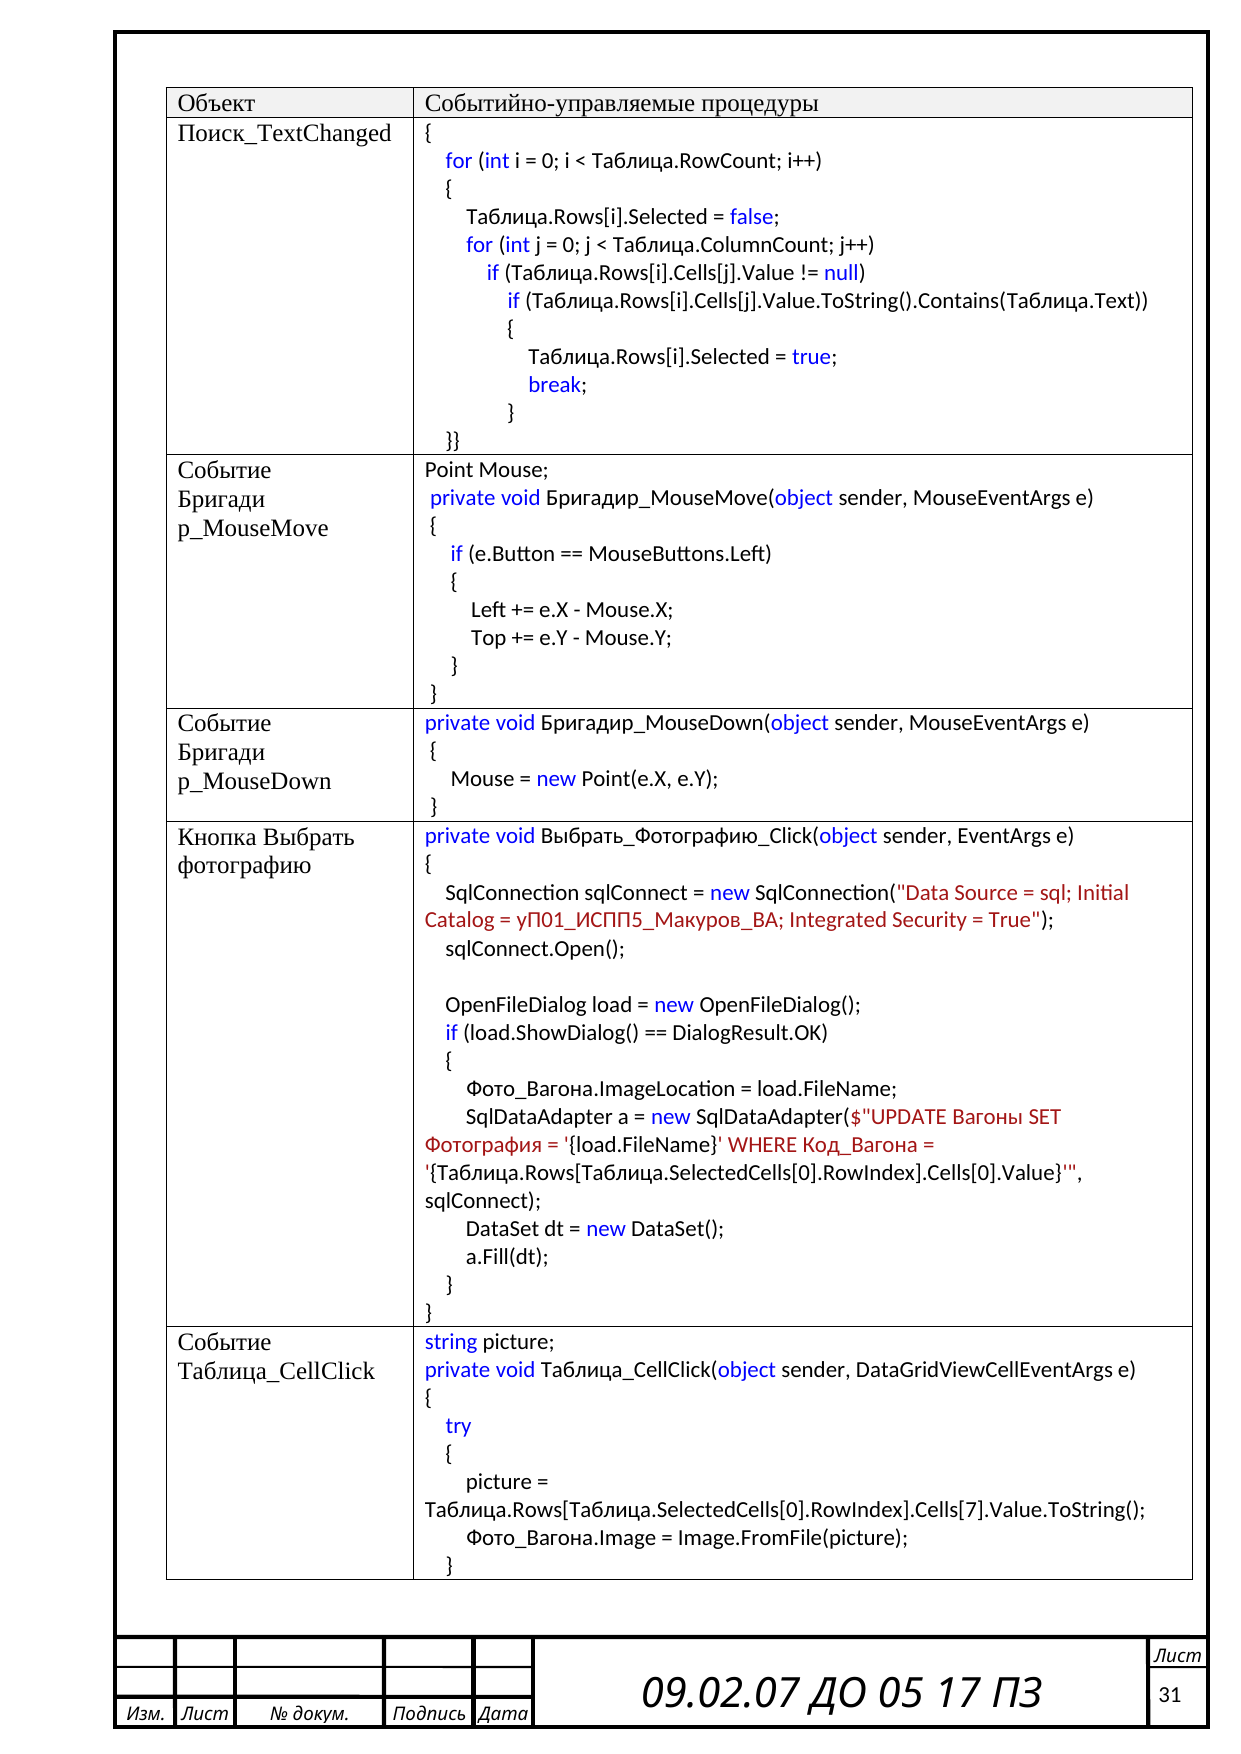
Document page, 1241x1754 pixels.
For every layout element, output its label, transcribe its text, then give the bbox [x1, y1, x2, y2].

table_cell Событие Бригадир_MouseMove [167, 455, 413, 707]
table_cell Событие Таблица_CellClick [167, 1327, 413, 1579]
table_cell private void Бригадир_MouseDown(object sender, MouseEventArgs e) { Mouse = new Point(e.X, e.Y); } [414, 709, 1192, 821]
table_cell private void Выбрать_Фотографию_Click(object sender, EventArgs e) { SqlConnection sqlConnect = new SqlConnection("Data Source = sql; Initial Catalog = уП01_ИСПП5_Макуров_ВА; Integrated Security = True"); sqlConnect.Open(); OpenFileDialog load = new OpenFileDialog(); if (load.ShowDialog() == DialogResult.OK) { Фото_Вагона.ImageLocation = load.FileName; SqlDataAdapter a = new SqlDataAdapter($"UPDATE Вагоны SET Фотография = '{load.FileName}' WHERE Код_Вагона = '{Таблица.Rows[Таблица.SelectedCells[0].RowIndex].Cells[0].Value}'", sqlConnect); DataSet dt = new DataSet(); a.Fill(dt); } } [414, 822, 1192, 1326]
table_header Событийно-управляемые процедуры [414, 88, 1192, 117]
table_cell Событие Бригадир_MouseDown [167, 709, 413, 821]
table_header Объект [167, 88, 413, 117]
table_cell Point Mouse; private void Бригадир_MouseMove(object sender, MouseEventArgs e) { if (e.Button == MouseButtons.Left) { Left += e.X - Mouse.X; Top += e.Y - Mouse.Y; } } [414, 455, 1192, 707]
table_cell Событие Поиск_TextChanged [167, 118, 413, 454]
table_cell Кнопка Выбрать фотографию [167, 822, 413, 1326]
